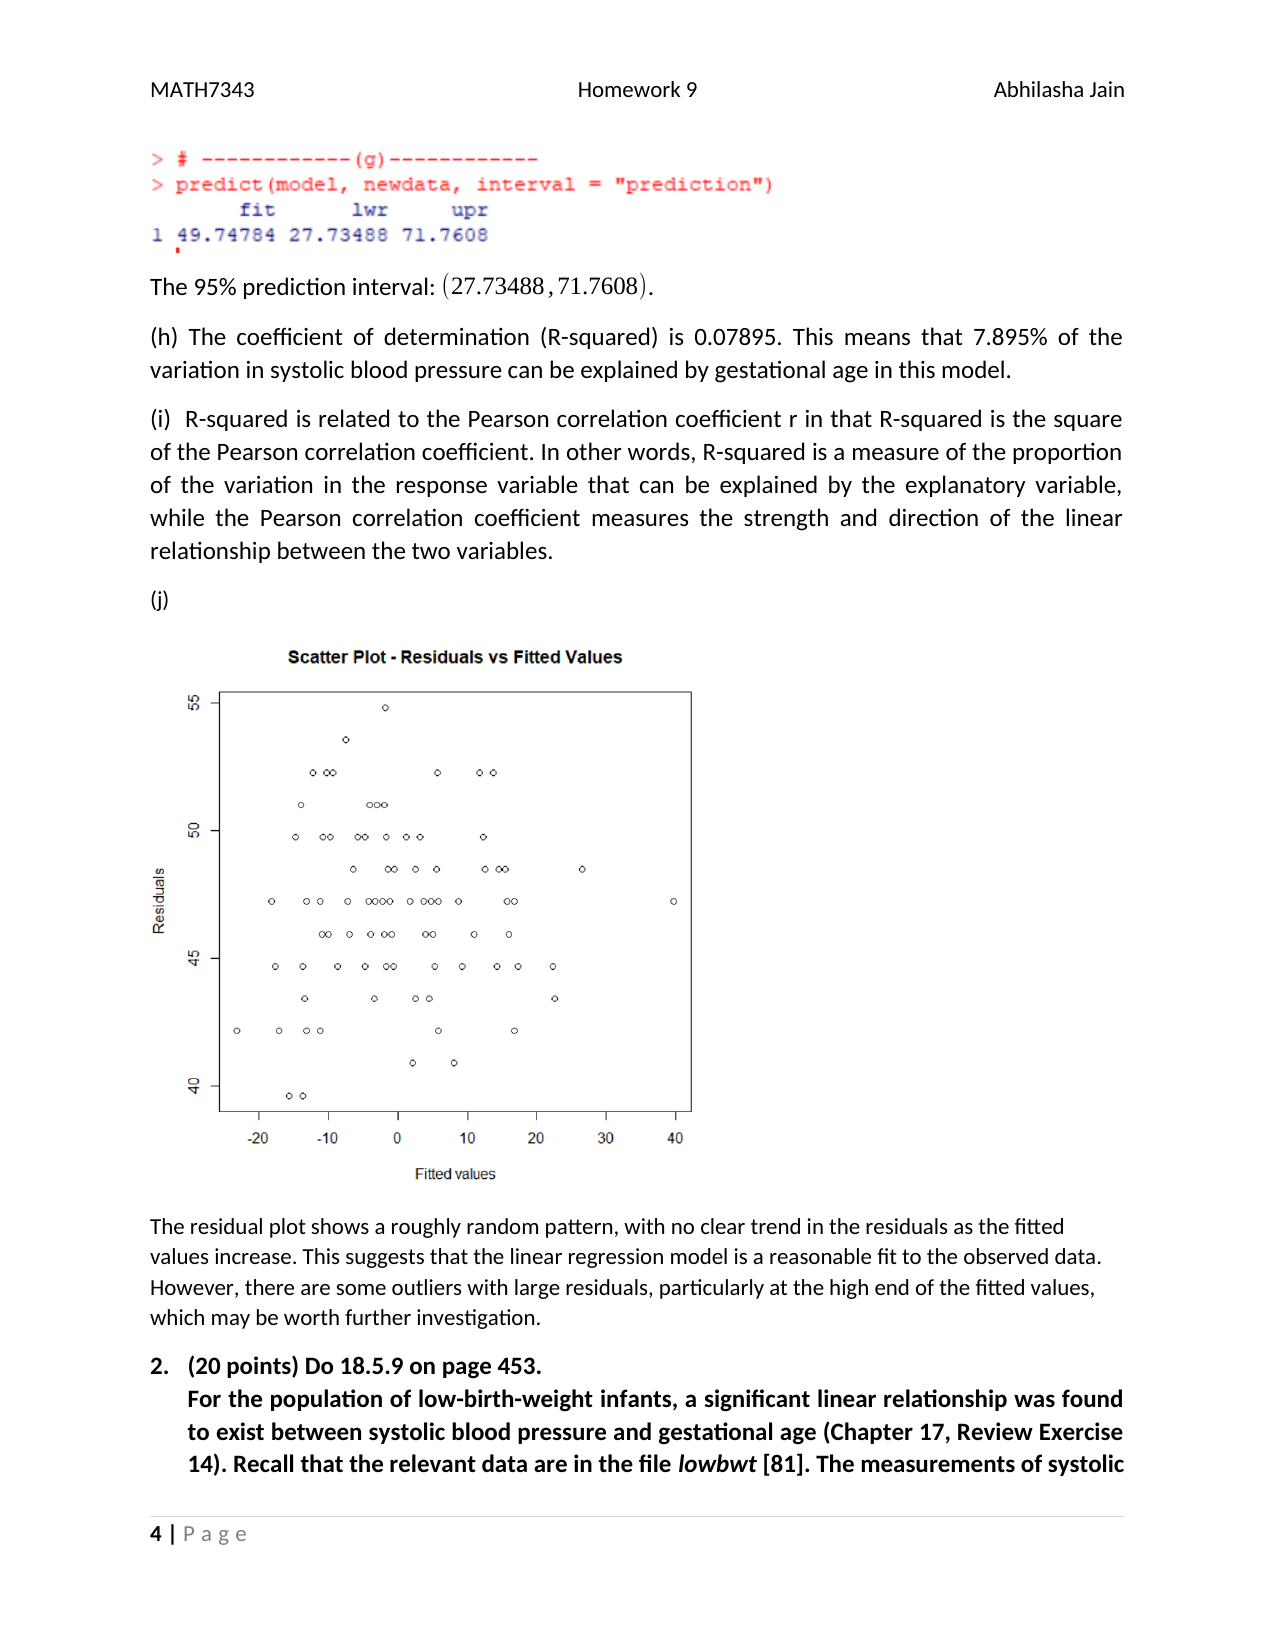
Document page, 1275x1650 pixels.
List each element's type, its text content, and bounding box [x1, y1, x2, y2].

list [187, 1383, 1125, 1479]
list (20 points) Do 18.5.9 on page 453. [150, 1350, 1125, 1380]
picture [150, 631, 723, 1194]
text (j) [150, 585, 1125, 613]
text The residual plot shows a roughly random pattern, with no clear trend in the residuals as the fitted values increase. This suggests that the linear regression model is a reasonable fit to the observed data. However, there are some outliers with large residuals, particularly at the high end of the fitted values, which may be worth further investigation. [150, 1212, 1125, 1331]
text (h) The coefficient of determination (R-squared) is 0.07895. This means that 7.895% of the variation in systolic blood pressure can be explained by gestational age in this model. [150, 321, 1125, 384]
text (i) R-squared is related to the Pearson correlation coefficient r in that R-squared is the square of the Pearson correlation coefficient. In other words, R-squared is a measure of the proportion of the variation in the response variable that can be explained by the explanatory variable, while the Pearson correlation coefficient measures the strength and direction of the linear relationship between the two variables. [150, 403, 1125, 566]
text The 95% prediction interval: . [150, 271, 1125, 302]
picture [150, 150, 808, 253]
